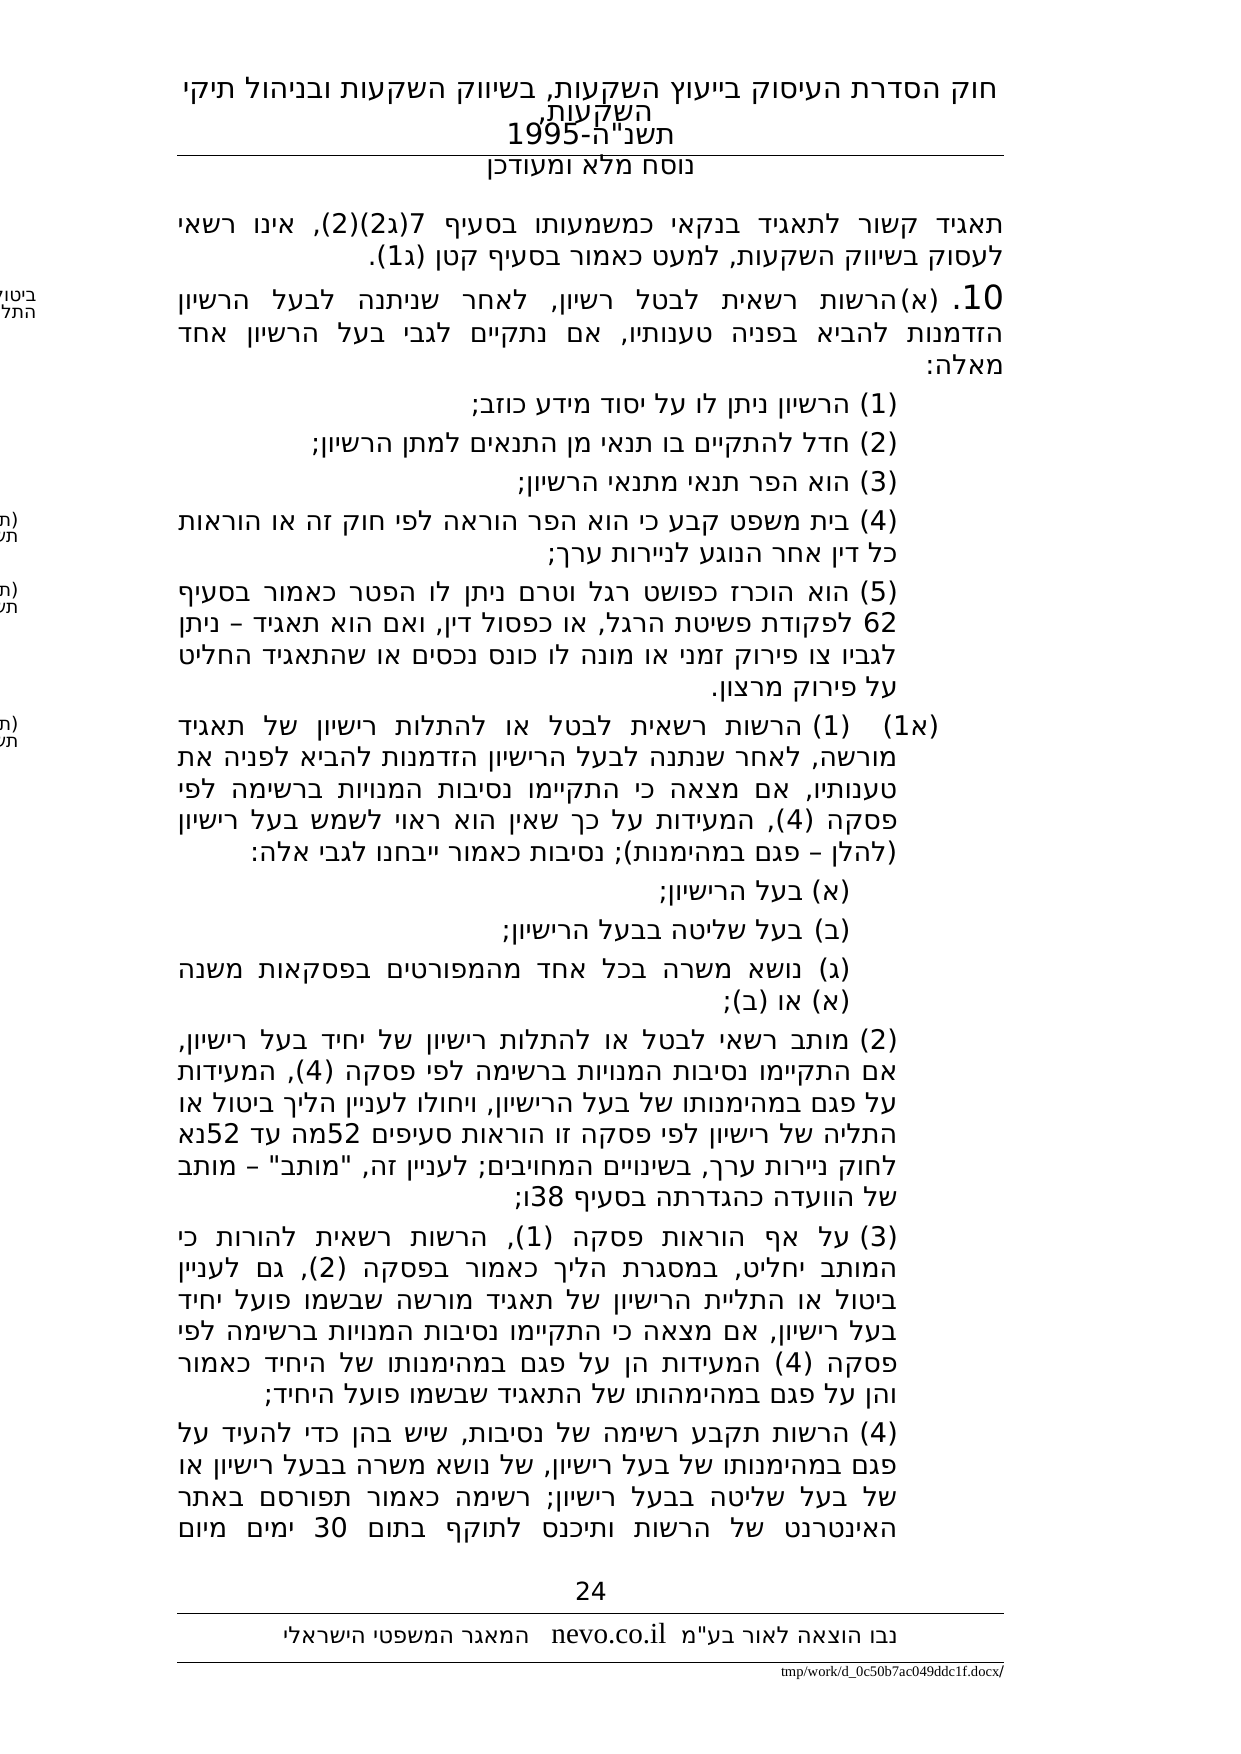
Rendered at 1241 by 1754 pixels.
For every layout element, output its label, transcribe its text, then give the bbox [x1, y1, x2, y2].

text (א) בעל הרישיון; [177, 875, 851, 907]
text (5) הוא הוכרז כפושט רגל וטרם ניתן לו הפטר כאמור בסעיף 62 לפקודת פשיטת הרגל, או כפסול דין, ואם הוא תאגיד – ניתן לגביו צו פירוק זמני או מונה לו כונס נכסים או שהתאגיד החליט על פירוק מרצון. [177, 576, 898, 702]
text (4) בית משפט קבע כי הוא הפר הוראה לפי חוק זה או הוראות כל דין אחר הנוגע לניירות ערך; [177, 506, 898, 569]
text (2) מותב רשאי לבטל או להתלות רישיון של יחיד בעל רישיון, אם התקיימו נסיבות המנויות ברשימה לפי פסקה (4), המעידות על פגם במהימנותו של בעל הרישיון, ויחולו לעניין הליך ביטול או התליה של רישיון לפי פסקה זו הוראות סעיפים 52מה עד 52נא לחוק ניירות ערך, בשינויים המחויבים; לעניין זה, "מותב" – מותב של הוועדה כהגדרתה בסעיף 38ו; [177, 1024, 898, 1213]
text (1) הרשיון ניתן לו על יסוד מידע כוזב; [177, 388, 898, 420]
text (2) חדל להתקיים בו תנאי מן התנאים למתן הרשיון; [177, 427, 898, 459]
text 10. (א) הרשות רשאית לבטל רשיון, לאחר שניתנה לבעל הרשיון הזדמנות להביא בפניה טענותיו, אם נתקיים לגבי בעל הרשיון אחד מאלה: [177, 279, 1004, 381]
text (א1) (1) הרשות רשאית לבטל או להתלות רישיון של תאגיד מורשה, לאחר שנתנה לבעל הרישיון הזדמנות להביא לפניה את טענותיו, אם מצאה כי התקיימו נסיבות המנויות ברשימה לפי פסקה (4), המעידות על כך שאין הוא ראוי לשמש בעל רישיון (להלן – פגם במהימנות); נסיבות כאמור ייבחנו לגבי אלה: [177, 710, 1004, 868]
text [177, 1418, 898, 1544]
text (ב) בעל שליטה בבעל הרישיון; [177, 914, 851, 946]
text (3) על אף הוראות פסקה (1), הרשות רשאית להורות כי המותב יחליט, במסגרת הליך כאמור בפסקה (2), גם לעניין ביטול או התליית הרישיון של תאגיד מורשה שבשמו פועל יחיד בעל רישיון, אם מצאה כי התקיימו נסיבות המנויות ברשימה לפי פסקה (4) המעידות הן על פגם במהימנותו של היחיד כאמור והן על פגם במהימהותו של התאגיד שבשמו פועל היחיד; [177, 1221, 898, 1410]
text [177, 208, 1004, 271]
text (3) הוא הפר תנאי מתנאי הרשיון; [177, 466, 898, 498]
text (ג) נושא משרה בכל אחד מהמפורטים בפסקאות משנה (א) או (ב); [177, 953, 851, 1016]
